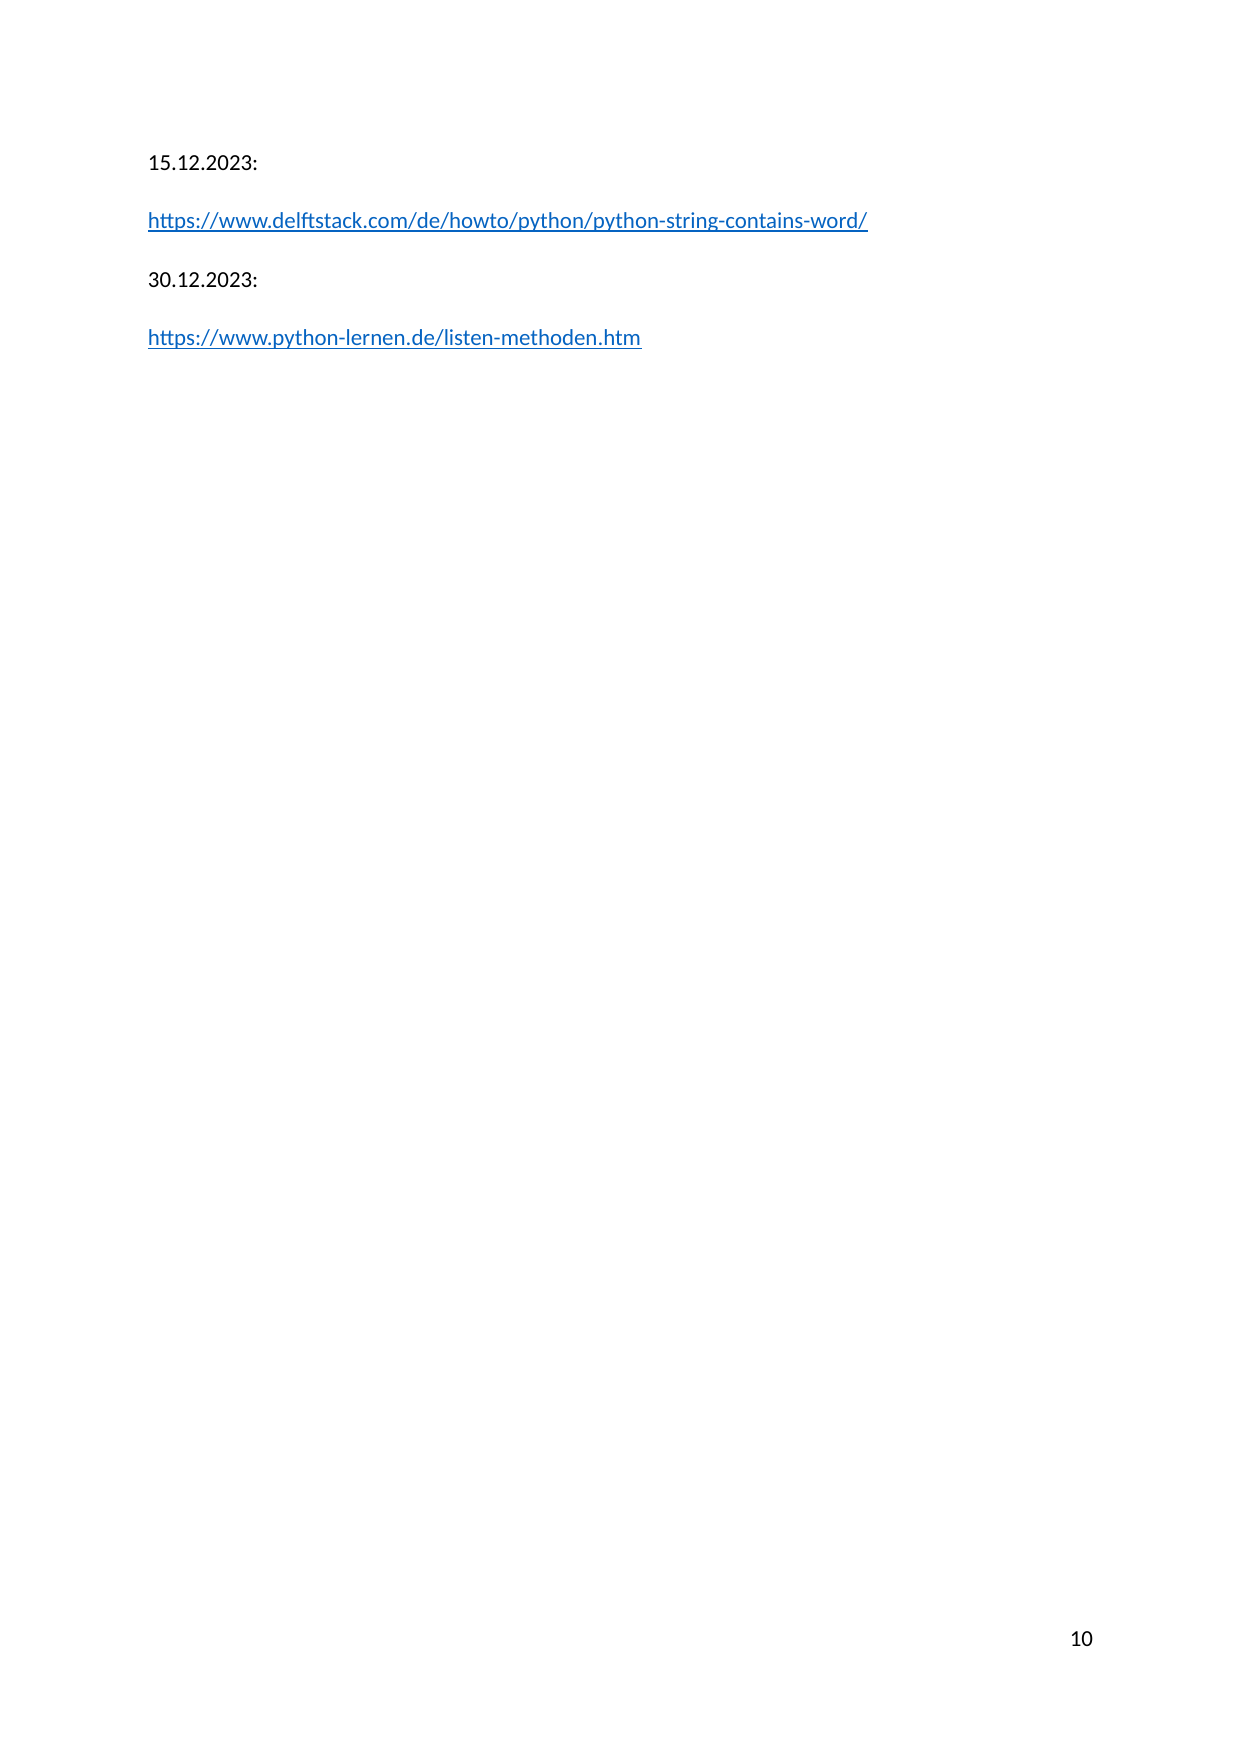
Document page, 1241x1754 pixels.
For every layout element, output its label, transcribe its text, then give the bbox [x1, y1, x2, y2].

text 15.12.2023: [148, 148, 1093, 176]
text https://www.python-lernen.de/listen-methoden.htm [148, 323, 1093, 352]
text https://www.delftstack.com/de/howto/python/python-string-contains-word/ [148, 206, 1093, 234]
text 30.12.2023: [148, 265, 1093, 293]
